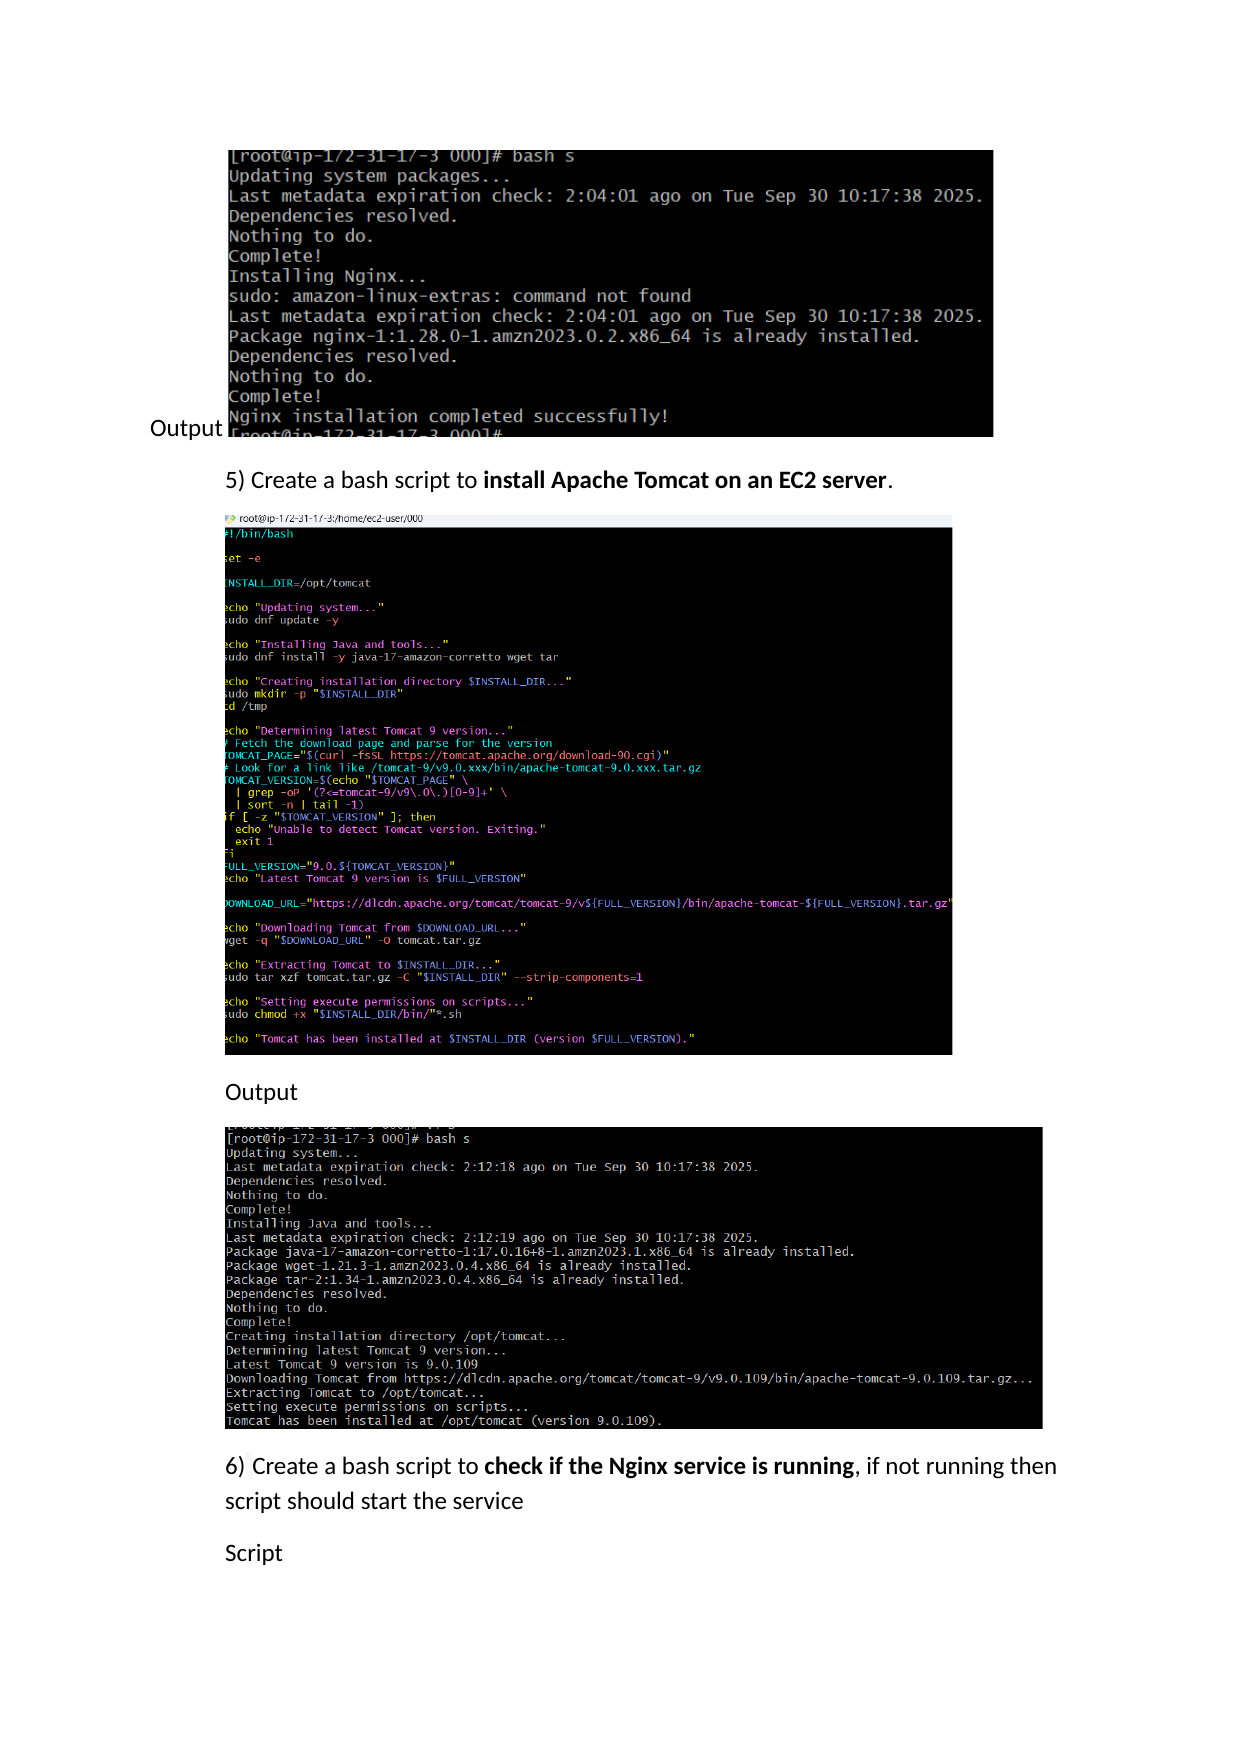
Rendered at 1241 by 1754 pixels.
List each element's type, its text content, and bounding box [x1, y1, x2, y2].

text 5) Create a bash script to install Apache Tomcat on an EC2 server. [225, 464, 1090, 494]
picture [225, 1127, 1043, 1429]
text Script [225, 1537, 1090, 1567]
text Output [225, 1076, 1090, 1106]
text 6) Create a bash script to check if the Nginx service is running, if not running then script should start the service [225, 1450, 1090, 1516]
picture [225, 515, 953, 1055]
picture [228, 150, 994, 437]
